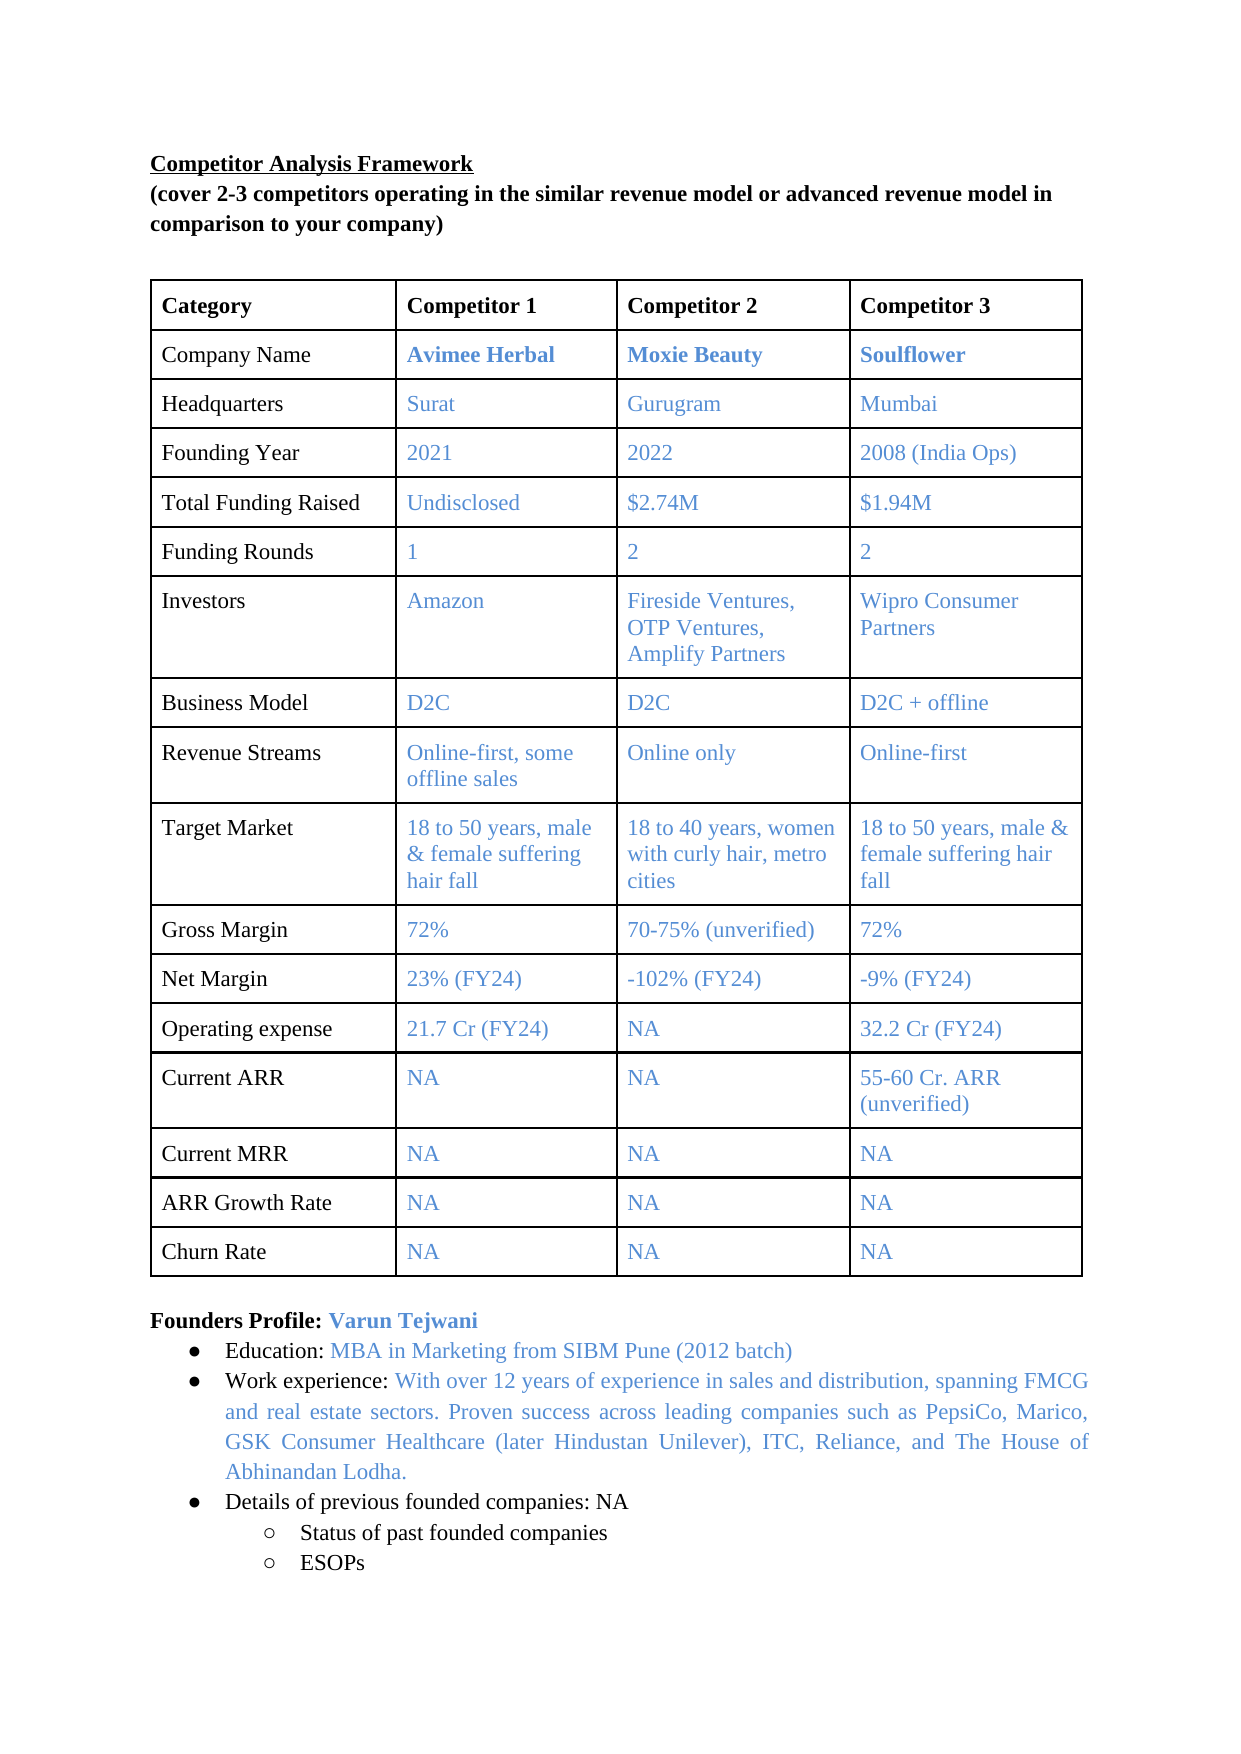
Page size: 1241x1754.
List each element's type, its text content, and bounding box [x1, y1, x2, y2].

table_cell Surat [397, 380, 616, 427]
table_cell Gurugram [618, 380, 849, 427]
table_cell NA [618, 1054, 849, 1127]
table_cell Amazon [397, 577, 616, 677]
table_cell Founding Year [152, 429, 395, 476]
table_header Competitor 3 [851, 281, 1081, 328]
table_cell 2 [851, 528, 1081, 575]
table_cell Wipro Consumer Partners [851, 577, 1081, 677]
table_cell Total Funding Raised [152, 478, 395, 526]
table_cell Undisclosed [397, 478, 616, 526]
table_cell Online only [618, 728, 849, 802]
list Education: MBA in Marketing from SIBM Pune (2012 batch) [187, 1337, 1090, 1364]
table_cell Funding Rounds [152, 528, 395, 575]
table_cell $2.74M [618, 478, 849, 526]
table_cell Current ARR [152, 1054, 395, 1127]
table_cell ARR Growth Rate [152, 1179, 395, 1226]
list Details of previous founded companies: NA [187, 1488, 1090, 1515]
list Work experience: With over 12 years of experience in sales and distribution, spanning FMCG and real estate sectors. Proven success across leading companies such as PepsiCo, Marico, GSK Consumer Healthcare (later Hindustan Unilever), ITC, Reliance, and The House of Abhinandan Lodha. [187, 1368, 1090, 1484]
table_cell 72% [397, 906, 616, 953]
subtitle Competitor Analysis Framework (cover 2-3 competitors operating in the similar revenue model or advanced revenue model in comparison to your company) [150, 150, 1090, 237]
table_cell NA [618, 1179, 849, 1226]
table_cell 21.7 Cr (FY24) [397, 1004, 616, 1051]
table_cell 18 to 50 years, male & female suffering hair fall [851, 804, 1081, 904]
list ESOPs [262, 1549, 1090, 1575]
table_cell Operating expense [152, 1004, 395, 1051]
table_cell Current MRR [152, 1129, 395, 1176]
table_cell NA [851, 1179, 1081, 1226]
table_cell Target Market [152, 804, 395, 904]
table_cell 23% (FY24) [397, 955, 616, 1002]
table_header Competitor 1 [397, 281, 616, 328]
table_cell Gross Margin [152, 906, 395, 953]
table_cell Headquarters [152, 380, 395, 427]
table_cell 70-75% (unverified) [618, 906, 849, 953]
table_cell Soulflower [851, 331, 1081, 378]
table_cell NA [397, 1228, 616, 1275]
table_cell 1 [397, 528, 616, 575]
table_cell -102% (FY24) [618, 955, 849, 1002]
table_cell -9% (FY24) [851, 955, 1081, 1002]
table_cell Net Margin [152, 955, 395, 1002]
table_cell 2021 [397, 429, 616, 476]
table_cell Company Name [152, 331, 395, 378]
table_cell NA [851, 1228, 1081, 1275]
table_cell $1.94M [851, 478, 1081, 526]
table_header Competitor 2 [618, 281, 849, 328]
table_cell NA [618, 1004, 849, 1051]
table_cell Business Model [152, 679, 395, 726]
list Status of past founded companies [262, 1519, 1090, 1545]
table_cell Investors [152, 577, 395, 677]
table_cell NA [397, 1179, 616, 1226]
table_cell Revenue Streams [152, 728, 395, 802]
table_cell NA [397, 1129, 616, 1176]
table_cell Mumbai [851, 380, 1081, 427]
table_cell 18 to 50 years, male & female suffering hair fall [397, 804, 616, 904]
table_cell NA [618, 1129, 849, 1176]
table_cell D2C [397, 679, 616, 726]
text Founders Profile: Varun Tejwani [150, 1307, 1090, 1333]
table_cell 2008 (India Ops) [851, 429, 1081, 476]
table_cell NA [618, 1228, 849, 1275]
table_cell 2022 [618, 429, 849, 476]
table_cell 55-60 Cr. ARR (unverified) [851, 1054, 1081, 1127]
table_cell 32.2 Cr (FY24) [851, 1004, 1081, 1051]
table_cell Online-first [851, 728, 1081, 802]
table_cell 2 [618, 528, 849, 575]
table_header Category [152, 281, 395, 328]
table_cell Avimee Herbal [397, 331, 616, 378]
table_cell Online-first, some offline sales [397, 728, 616, 802]
table_cell NA [397, 1054, 616, 1127]
table_cell 18 to 40 years, women with curly hair, metro cities [618, 804, 849, 904]
table_cell D2C + offline [851, 679, 1081, 726]
table_cell Fireside Ventures, OTP Ventures, Amplify Partners [618, 577, 849, 677]
table_cell 72% [851, 906, 1081, 953]
table_cell Churn Rate [152, 1228, 395, 1275]
table_cell D2C [618, 679, 849, 726]
table_cell Moxie Beauty [618, 331, 849, 378]
table_cell NA [851, 1129, 1081, 1176]
